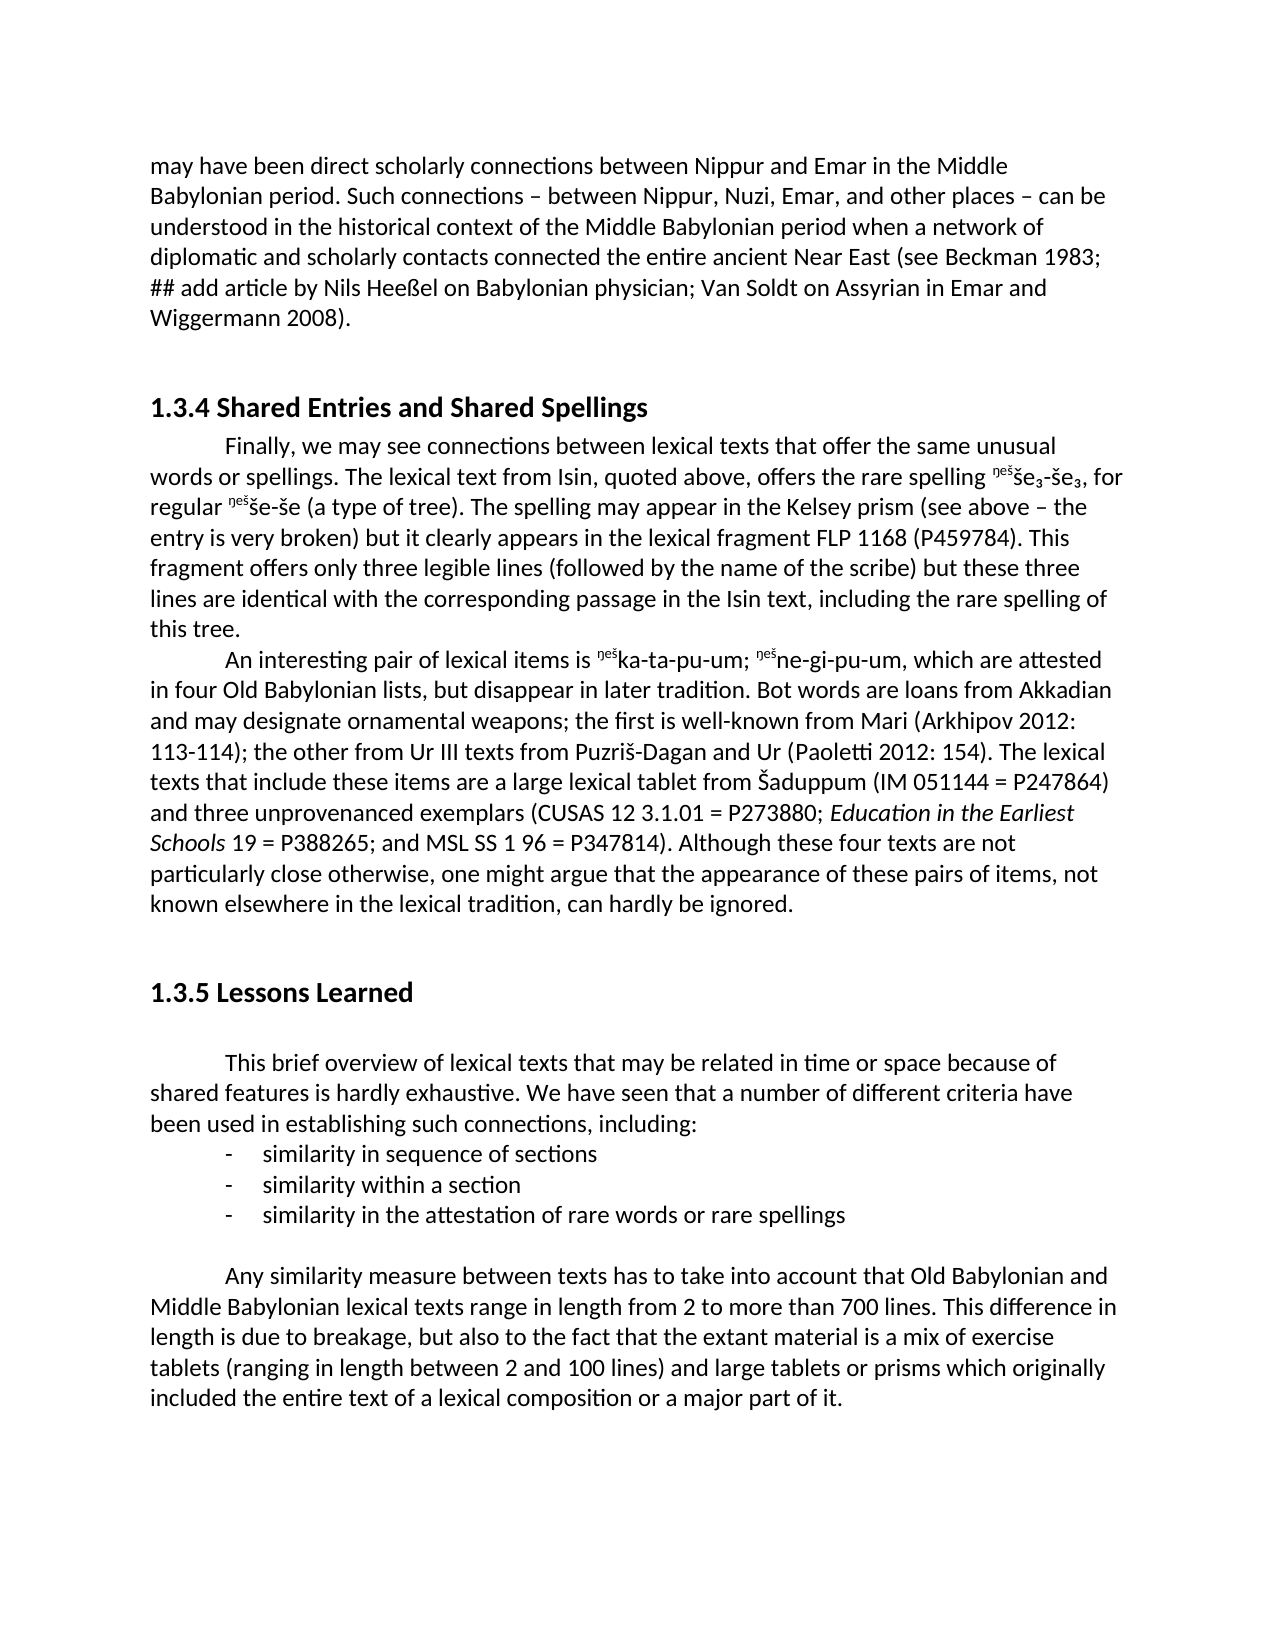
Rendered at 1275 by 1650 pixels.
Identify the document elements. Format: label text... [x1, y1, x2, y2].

text Finally, we may see connections between lexical texts that offer the same unusual words or spellings. The lexical text from Isin, quoted above, offers the rare spelling ŋešše₃-še₃, for regular ŋešše-še (a type of tree). The spelling may appear in the Kelsey prism (see above – the entry is very broken) but it clearly appears in the lexical fragment FLP 1168 (P459784). This fragment offers only three legible lines (followed by the name of the scribe) but these three lines are identical with the corresponding passage in the Isin text, including the rare spelling of this tree. [150, 431, 1125, 644]
list similarity in sequence of sections [225, 1138, 1125, 1169]
list similarity within a section [225, 1169, 1125, 1199]
subtitle 1.3.4 Shared Entries and Shared Spellings [150, 389, 1125, 424]
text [150, 150, 1125, 333]
text An interesting pair of lexical items is ŋeška-ta-pu-um; ŋešne-gi-pu-um, which are attested in four Old Babylonian lists, but disappear in later tradition. Bot words are loans from Akkadian and may designate ornamental weapons; the first is well-known from Mari (Arkhipov 2012: 113-114); the other from Ur III texts from Puzriš-Dagan and Ur (Paoletti 2012: 154). The lexical texts that include these items are a large lexical tablet from Šaduppum (IM 051144 = P247864) and three unprovenanced exemplars (CUSAS 12 3.1.01 = P273880; Education in the Earliest Schools 19 = P388265; and MSL SS 1 96 = P347814). Although these four texts are not particularly close otherwise, one might argue that the appearance of these pairs of items, not known elsewhere in the lexical tradition, can hardly be ignored. [150, 644, 1125, 919]
text Any similarity measure between texts has to take into account that Old Babylonian and Middle Babylonian lexical texts range in length from 2 to more than 700 lines. This difference in length is due to breakage, but also to the fact that the extant material is a mix of exercise tablets (ranging in length between 2 and 100 lines) and large tablets or prisms which originally included the entire text of a lexical composition or a major part of it. [150, 1260, 1125, 1413]
list similarity in the attestation of rare words or rare spellings [225, 1199, 1125, 1230]
text This brief overview of lexical texts that may be related in time or space because of shared features is hardly exhaustive. We have seen that a number of different criteria have been used in establishing such connections, including: [150, 1047, 1125, 1138]
subtitle 1.3.5 Lessons Learned [150, 974, 1125, 1010]
